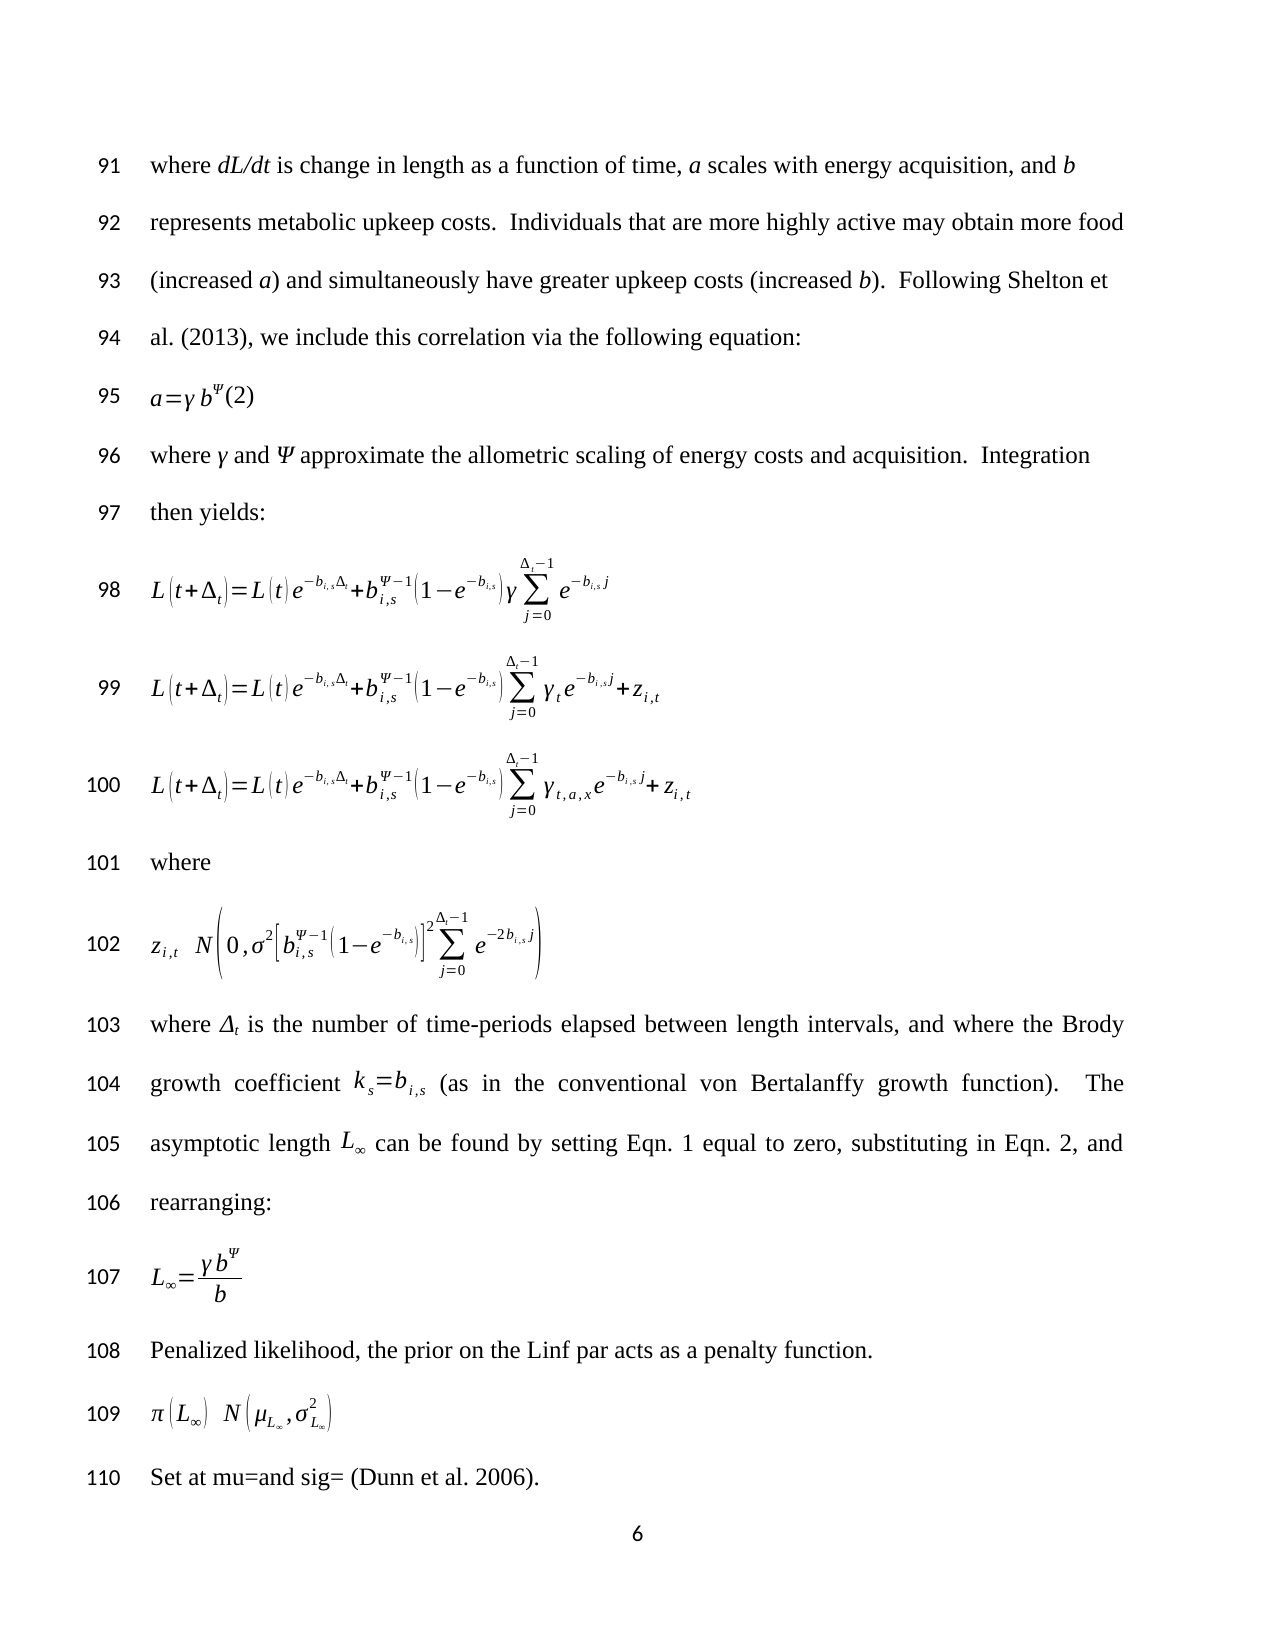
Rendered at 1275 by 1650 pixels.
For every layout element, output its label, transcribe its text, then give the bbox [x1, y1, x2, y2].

text where [150, 847, 1125, 876]
text (2) [150, 380, 1125, 411]
text Penalized likelihood, the prior on the Linf par acts as a penalty function. [150, 1335, 1125, 1364]
text Set at mu=and sig= (Dunn et al. 2006). [150, 1462, 1125, 1491]
text where γ and Ψ approximate the allometric scaling of energy costs and acquisition. Integration then yields: [150, 440, 1125, 526]
text where dL/dt is change in length as a function of time, a scales with energy acquisition, and b represents metabolic upkeep costs. Individuals that are more highly active may obtain more food (increased a) and simultaneously have greater upkeep costs (increased b). Following Shelton et al. (2013), we include this correlation via the following equation: [150, 150, 1125, 351]
